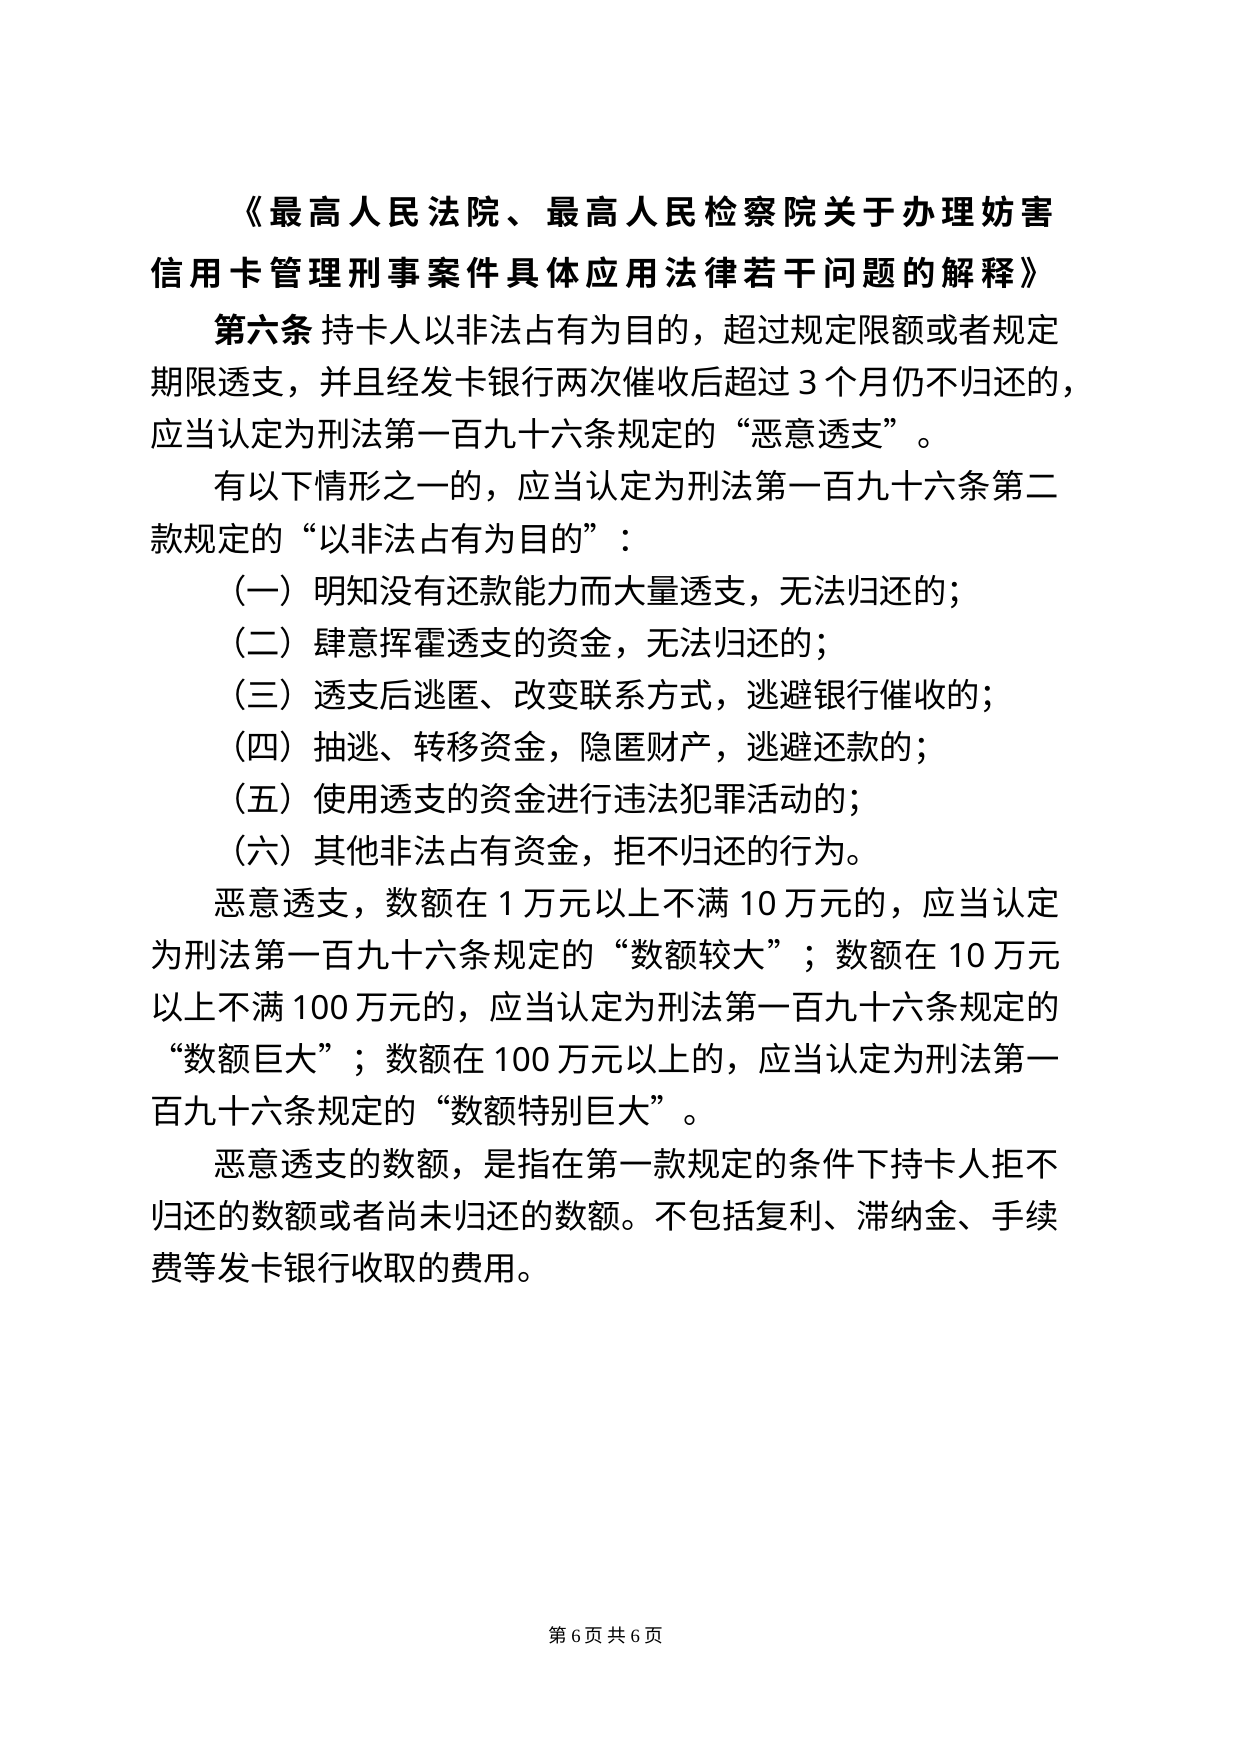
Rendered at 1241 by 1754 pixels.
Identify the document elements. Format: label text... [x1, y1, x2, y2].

text （一）明知没有还款能力而大量透支，无法归还的； [150, 561, 1061, 613]
text 有以下情形之一的，应当认定为刑法第一百九十六条第二款规定的“以非法占有为目的”： [150, 457, 1061, 561]
text （五）使用透支的资金进行违法犯罪活动的； [150, 770, 1061, 822]
text （二）肆意挥霍透支的资金，无法归还的； [150, 613, 1061, 666]
text （四）抽逃、转移资金，隐匿财产，逃避还款的； [150, 718, 1061, 770]
text 恶意透支，数额在1万元以上不满10万元的，应当认定为刑法第一百九十六条规定的“数额较大”；数额在10万元以上不满100万元的，应当认定为刑法第一百九十六条规定的“数额巨大”；数额在100万元以上的，应当认定为刑法第一百九十六条规定的“数额特别巨大”。 [150, 874, 1061, 1134]
text 第六条 持卡人以非法占有为目的，超过规定限额或者规定期限透支，并且经发卡银行两次催收后超过3个月仍不归还的，应当认定为刑法第一百九十六条规定的“恶意透支”。 [150, 301, 1061, 457]
text 《最高人民法院、最高人民检察院关于办理妨害信用卡管理刑事案件具体应用法律若干问题的解释》 [150, 180, 1061, 301]
text 恶意透支的数额，是指在第一款规定的条件下持卡人拒不归还的数额或者尚未归还的数额。不包括复利、滞纳金、手续费等发卡银行收取的费用。 [150, 1134, 1061, 1291]
text （六）其他非法占有资金，拒不归还的行为。 [150, 822, 1061, 874]
text （三）透支后逃匿、改变联系方式，逃避银行催收的； [150, 666, 1061, 718]
